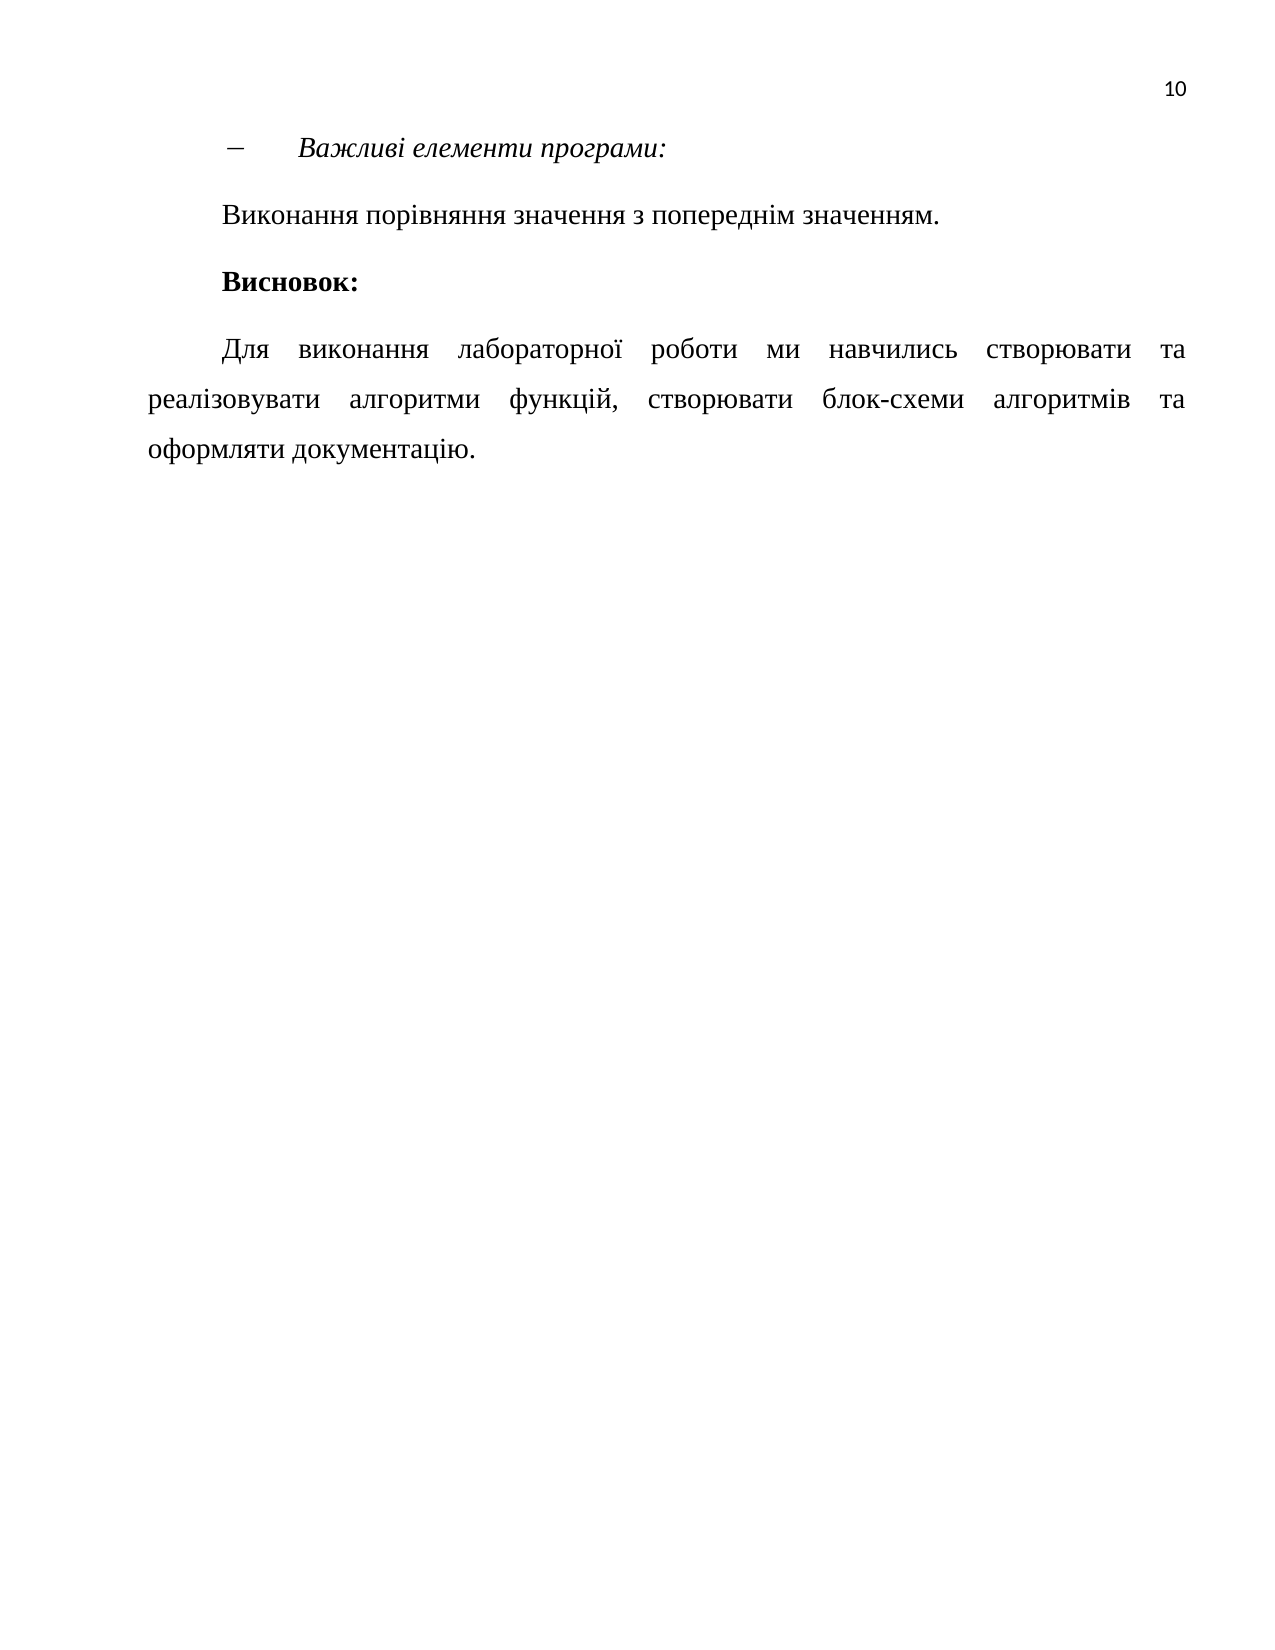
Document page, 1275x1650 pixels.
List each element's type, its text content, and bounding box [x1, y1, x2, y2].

text Висновок: [148, 264, 1186, 297]
text Виконання порівняння значення з попереднім значенням. [148, 197, 1186, 231]
list Важливі елементи програми: [148, 130, 1186, 163]
text Для виконання лабораторної роботи ми навчились створювати та реалізовувати алгоритми функцій, створювати блок-схеми алгоритмів та оформляти документацію. [148, 331, 1186, 465]
